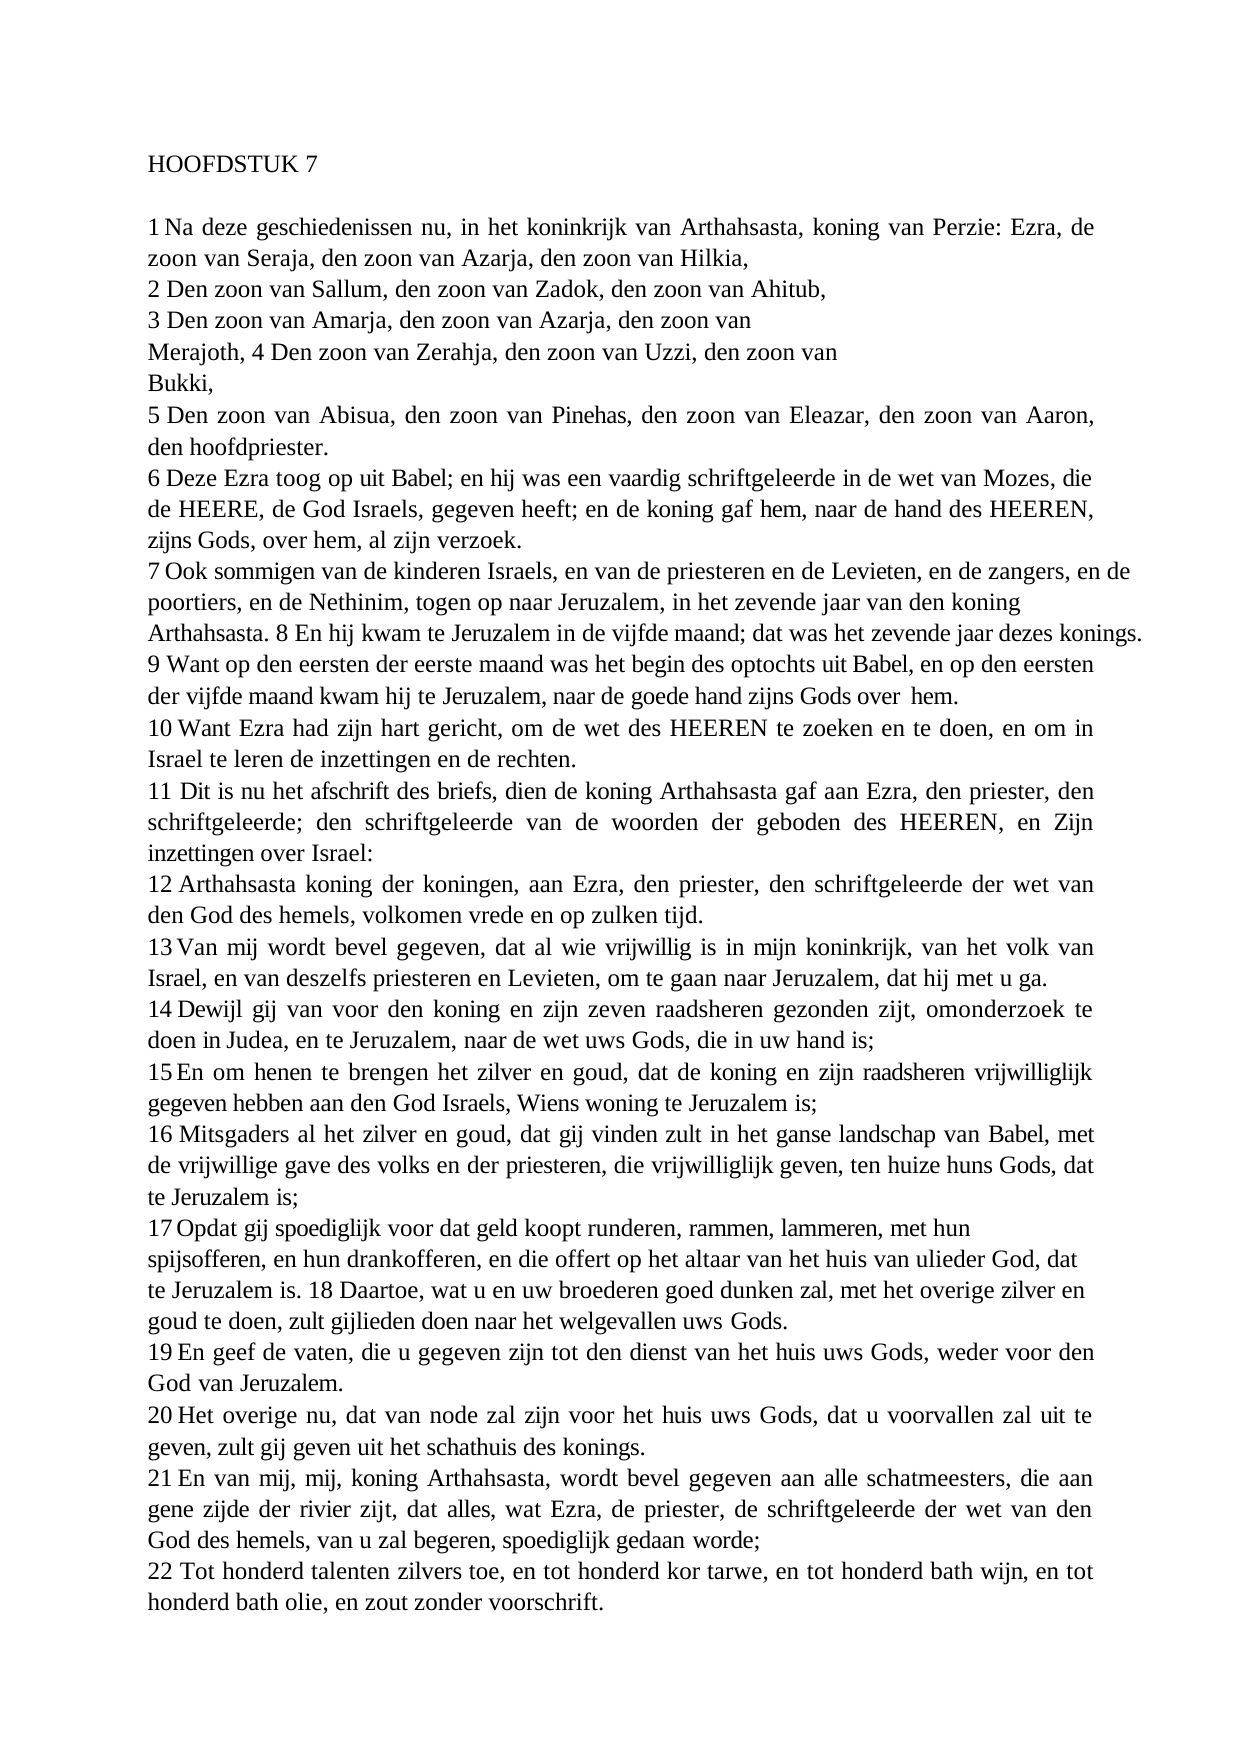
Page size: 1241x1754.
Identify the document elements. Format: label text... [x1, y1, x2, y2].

list Tot honderd talenten zilvers toe, en tot honderd kor tarwe, en tot honderd bath wijn, en tot honderd bath olie, en zout zonder voorschrift. [147, 1556, 1094, 1616]
list En om henen te brengen het zilver en goud, dat de koning en zijn raadsheren vrijwilliglijk gegeven hebben aan den God Israels, Wiens woning te Jeruzalem is; [147, 1057, 1094, 1117]
list En van mij, mij, koning Arthahsasta, wordt bevel gegeven aan alle schatmeesters, die aan gene zijde der rivier zijt, dat alles, wat Ezra, de priester, de schriftgeleerde der wet van den God des hemels, van u zal begeren, spoediglijk gedaan worde; [147, 1463, 1094, 1554]
list Het overige nu, dat van node zal zijn voor het huis uws Gods, dat u voorvallen zal uit te geven, zult gij geven uit het schathuis des konings. [147, 1400, 1093, 1460]
list Den zoon van Amarja, den zoon van Azarja, den zoon van Merajoth, 4 Den zoon van Zerahja, den zoon van Uzzi, den zoon van Bukki, [147, 305, 850, 397]
list Dit is nu het afschrift des briefs, dien de koning Arthahsasta gaf aan Ezra, den priester, den schriftgeleerde; den schriftgeleerde van de woorden der geboden des HEEREN, en Zijn inzettingen over Israel: [147, 776, 1094, 867]
list Want op den eersten der eerste maand was het begin des optochts uit Babel, en op den eersten der vijfde maand kwam hij te Jeruzalem, naar de goede hand zijns Gods over hem. [147, 649, 1094, 710]
list En geef de vaten, die u gegeven zijn tot den dienst van het huis uws Gods, weder voor den God van Jeruzalem. [147, 1337, 1094, 1397]
list Ook sommigen van de kinderen Israels, en van de priesteren en de Levieten, en de zangers, en de poortiers, en de Nethinim, togen op naar Jeruzalem, in het zevende jaar van den koning Arthahsasta. 8 En hij kwam te Jeruzalem in de vijfde maand; dat was het zevende jaar dezes konings. [147, 556, 1142, 647]
list Dewijl gij van voor den koning en zijn zeven raadsheren gezonden zijt, omonderzoek te doen in Judea, en te Jeruzalem, naar de wet uws Gods, die in uw hand is; [147, 994, 1093, 1054]
list Na deze geschiedenissen nu, in het koninkrijk van Arthahsasta, koning van Perzie: Ezra, de zoon van Seraja, den zoon van Azarja, den zoon van Hilkia, [147, 212, 1095, 272]
list Van mij wordt bevel gegeven, dat al wie vrijwillig is in mijn koninkrijk, van het volk van Israel, en van deszelfs priesteren en Levieten, om te gaan naar Jeruzalem, dat hij met u ga. [147, 932, 1094, 992]
list Den zoon van Abisua, den zoon van Pinehas, den zoon van Eleazar, den zoon van Aaron, den hoofdpriester. [147, 400, 1094, 460]
list Arthahsasta koning der koningen, aan Ezra, den priester, den schriftgeleerde der wet van den God des hemels, volkomen vrede en op zulken tijd. [147, 869, 1094, 929]
list Want Ezra had zijn hart gericht, om de wet des HEEREN te zoeken en te doen, en om in Israel te leren de inzettingen en de rechten. [147, 713, 1095, 773]
list Den zoon van Sallum, den zoon van Zadok, den zoon van Ahitub, [147, 274, 1153, 303]
text HOOFDSTUK 7 [147, 149, 1153, 178]
list Opdat gij spoediglijk voor dat geld koopt runderen, rammen, lammeren, met hun spijsofferen, en hun drankofferen, en die offert op het altaar van het huis van ulieder God, dat te Jeruzalem is. 18 Daartoe, wat u en uw broederen goed dunken zal, met het overige zilver en goud te doen, zult gijlieden doen naar het welgevallen uws Gods. [147, 1213, 1094, 1334]
list Mitsgaders al het zilver en goud, dat gij vinden zult in het ganse landschap van Babel, met de vrijwillige gave des volks en der priesteren, die vrijwilliglijk geven, ten huize huns Gods, dat te Jeruzalem is; [147, 1119, 1094, 1210]
list Deze Ezra toog op uit Babel; en hij was een vaardig schriftgeleerde in de wet van Mozes, die de HEERE, de God Israels, gegeven heeft; en de koning gaf hem, naar de hand des HEEREN, zijns Gods, over hem, al zijn verzoek. [147, 463, 1094, 554]
